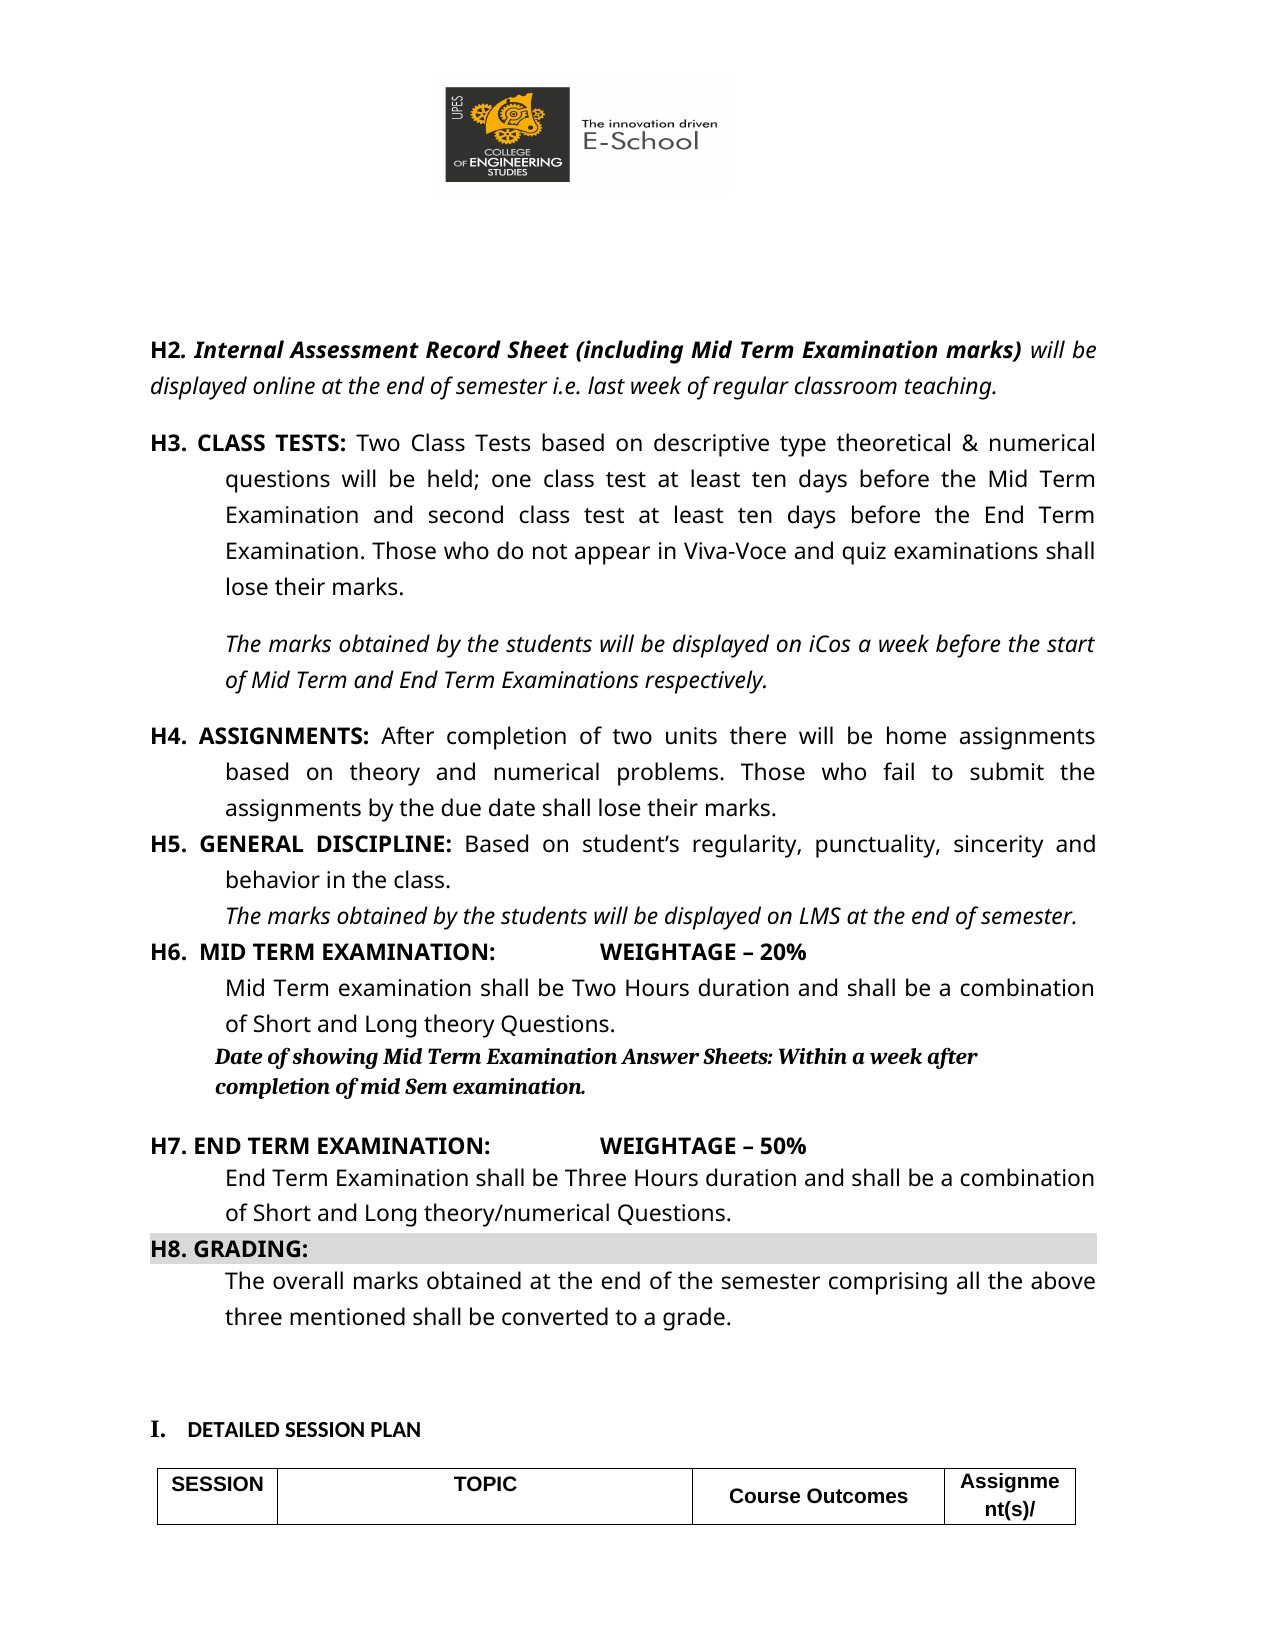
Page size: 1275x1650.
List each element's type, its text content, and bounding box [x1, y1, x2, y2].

table_header SESSION [158, 1469, 277, 1523]
text H5. GENERAL DISCIPLINE: Based on student’s regularity, punctuality, sincerity and behavior in the class. [150, 828, 1097, 895]
text Mid Term examination shall be Two Hours duration and shall be a combination of Short and Long theory Questions. [225, 972, 1097, 1039]
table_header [693, 1469, 944, 1523]
text The overall marks obtained at the end of the semester comprising all the above three mentioned shall be converted to a grade. [225, 1264, 1097, 1332]
text H4. ASSIGNMENTS: After completion of two units there will be home assignments based on theory and numerical problems. Those who fail to submit the assignments by the due date shall lose their marks. [150, 720, 1097, 823]
text H7. END TERM EXAMINATION: WEIGHTAGE – 50% [150, 1130, 1097, 1161]
text H8. GRADING: [150, 1233, 1097, 1264]
text H6. MID TERM EXAMINATION: WEIGHTAGE – 20% [150, 936, 1097, 967]
text H2. Internal Assessment Record Sheet (including Mid Term Examination marks) will be displayed online at the end of semester i.e. last week of regular classroom teaching. [150, 334, 1097, 402]
text H3. CLASS TESTS: Two Class Tests based on descriptive type theoretical & numerical questions will be held; one class test at least ten days before the Mid Term Examination and second class test at least ten days before the End Term Examination. Those who do not appear in Viva-Voce and quiz examinations shall lose their marks. [150, 427, 1097, 602]
text The marks obtained by the students will be displayed on iCos a week before the start of Mid Term and End Term Examinations respectively. [225, 628, 1097, 695]
table_header TOPIC [278, 1469, 692, 1523]
list DETAILED SESSION PLAN [150, 1414, 1097, 1443]
text End Term Examination shall be Three Hours duration and shall be a combination of Short and Long theory/numerical Questions. [225, 1161, 1097, 1229]
text The marks obtained by the students will be displayed on LMS at the end of semester. [225, 900, 1097, 931]
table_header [945, 1469, 1075, 1523]
text Date of showing Mid Term Examination Answer Sheets: Within a week after completion of mid Sem examination. [215, 1044, 1097, 1100]
